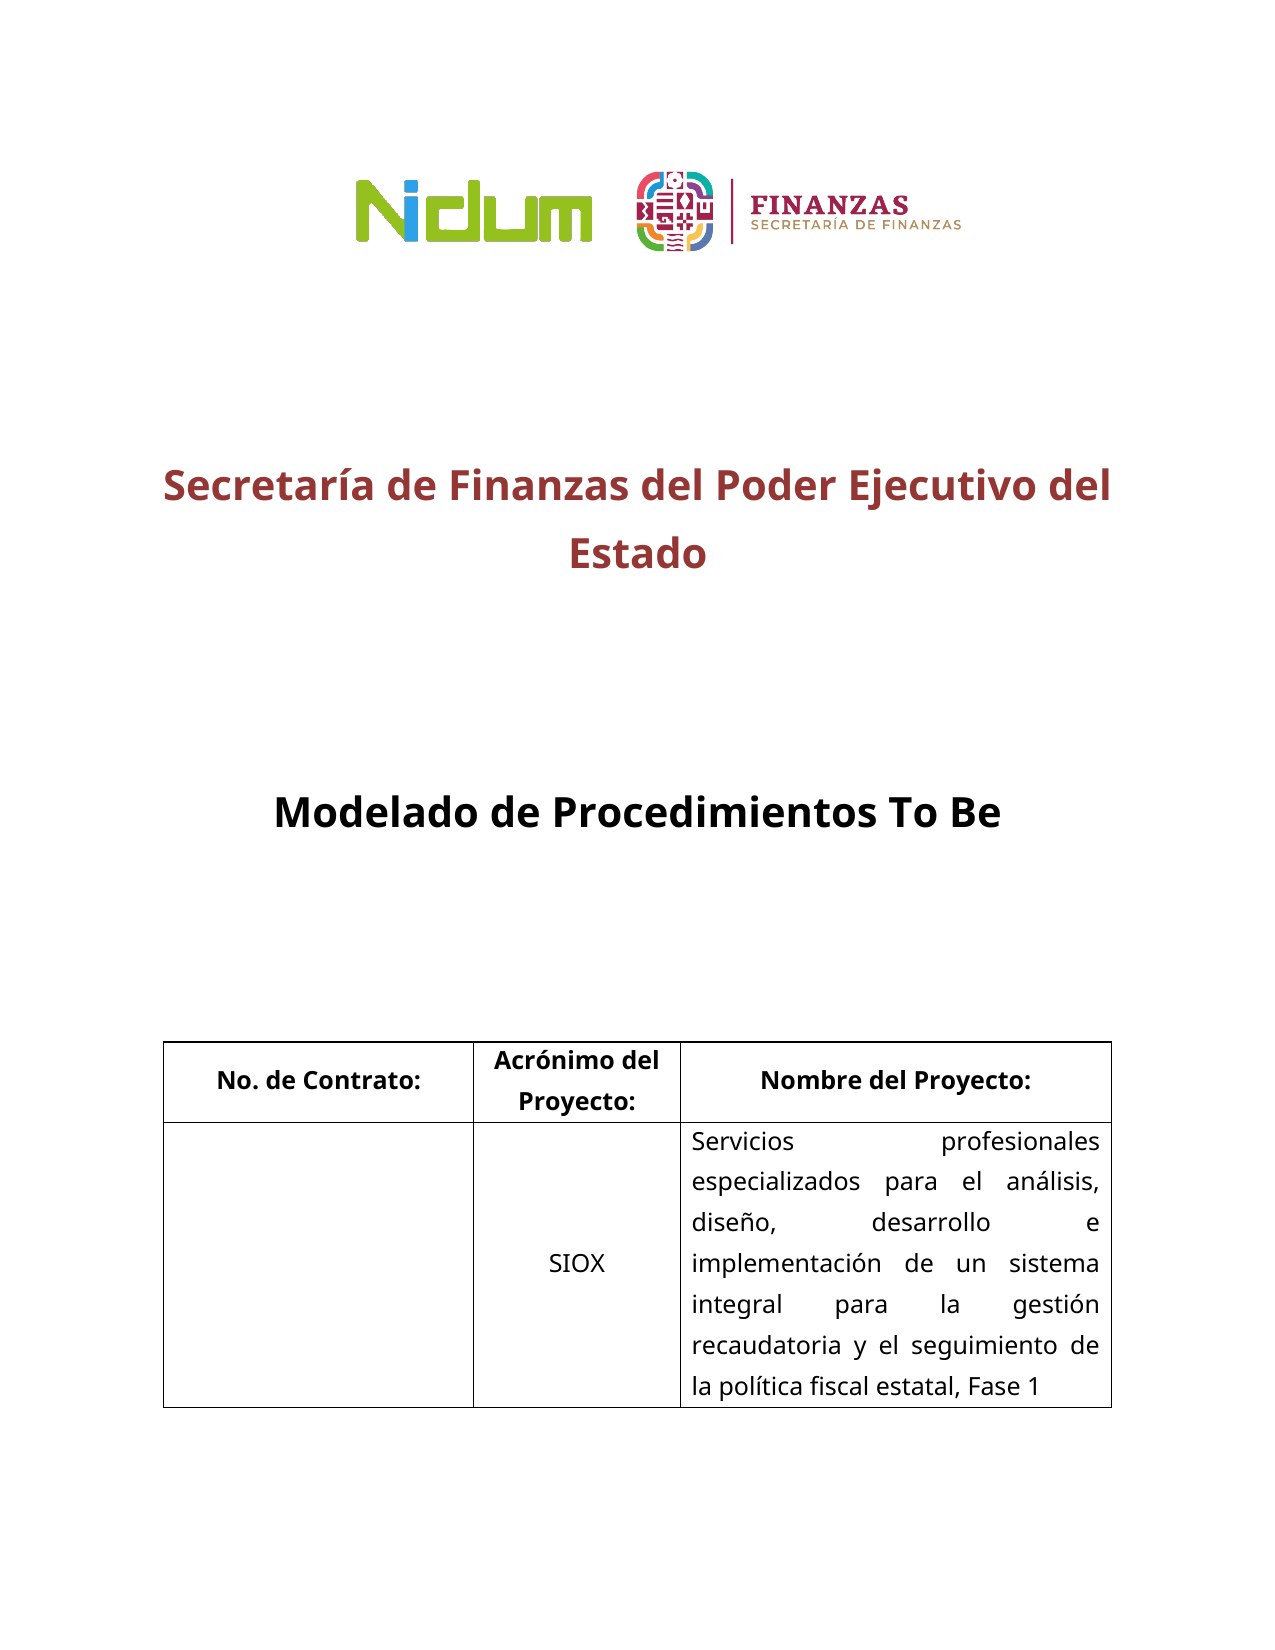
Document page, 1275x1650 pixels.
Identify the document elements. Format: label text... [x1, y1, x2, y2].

table_header No. de Contrato: [164, 1043, 473, 1122]
table_header Acrónimo del Proyecto: [474, 1043, 680, 1122]
table_header Nombre del Proyecto: [681, 1043, 1111, 1122]
picture [344, 175, 604, 243]
table_cell Servicios profesionales especializados para el análisis, diseño, desarrollo e implementación de un sistema integral para la gestión recaudatoria y el seguimiento de la política fiscal estatal, Fase 1 [681, 1123, 1111, 1407]
table_cell SIOX [474, 1123, 680, 1407]
picture [629, 163, 983, 259]
title Modelado de Procedimientos To Be [112, 783, 1162, 840]
title Secretaría de Finanzas del Poder Ejecutivo del Estado [112, 456, 1162, 581]
table_cell [164, 1123, 473, 1407]
